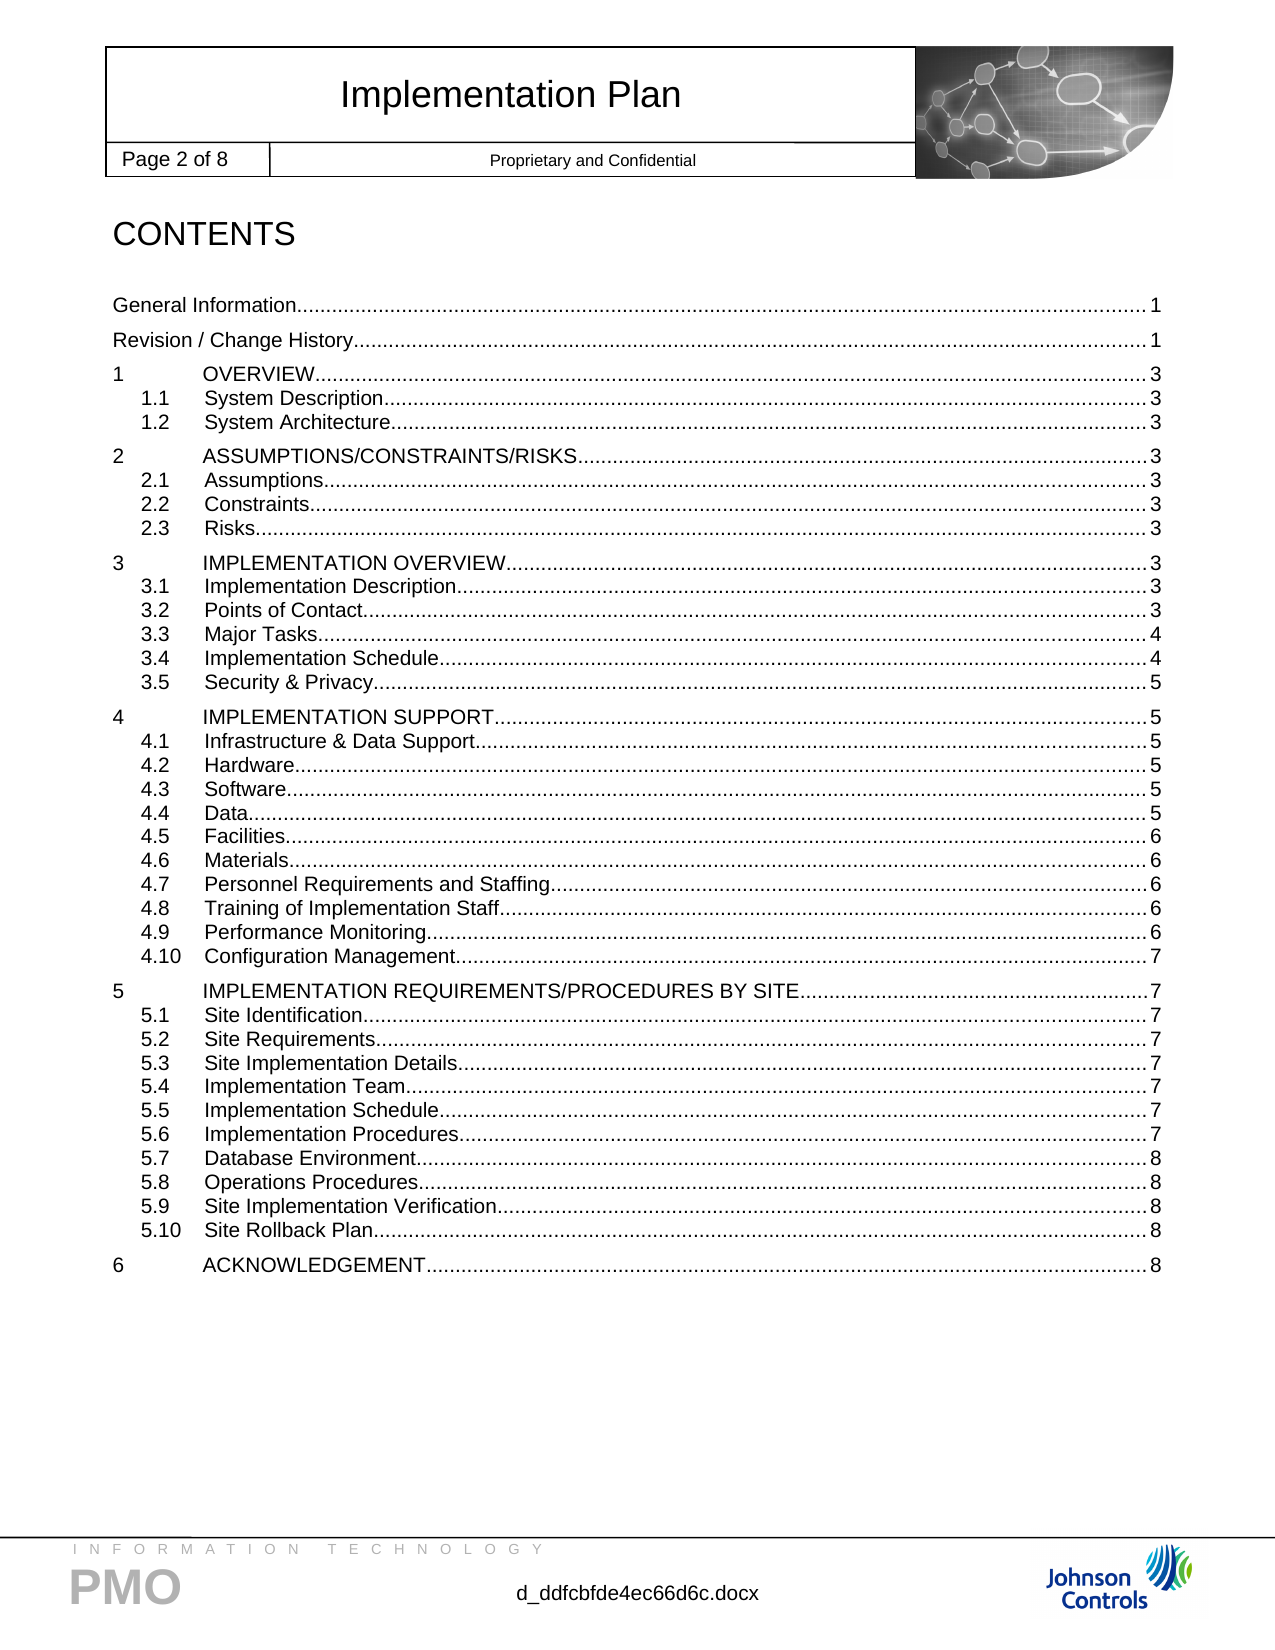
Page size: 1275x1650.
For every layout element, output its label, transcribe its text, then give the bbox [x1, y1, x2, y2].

text 1.2 System Architecture 3 [141, 410, 1162, 434]
text 5.10 Site Rollback Plan 8 [141, 1218, 1162, 1242]
text 2 ASSUMPTIONS/CONSTRAINTS/RISKS 3 [112, 444, 1162, 468]
text 4.1 Infrastructure & Data Support 5 [141, 728, 1162, 752]
text 5 IMPLEMENTATION REQUIREMENTS/PROCEDURES BY SITE 7 [112, 978, 1162, 1002]
text 5.9 Site Implementation Verification 8 [141, 1194, 1162, 1218]
text 3.3 Major Tasks 4 [141, 622, 1162, 646]
text 3 IMPLEMENTATION OVERVIEW 3 [112, 550, 1162, 574]
text 6 ACKNOWLEDGEMENT 8 [112, 1252, 1162, 1276]
text 2.2 Constraints 3 [141, 492, 1162, 516]
text 4.3 Software 5 [141, 776, 1162, 800]
text 4.5 Facilities 6 [141, 824, 1162, 848]
text 3.4 Implementation Schedule 4 [141, 646, 1162, 670]
text CONTENTS [112, 214, 1162, 252]
text 5.3 Site Implementation Details 7 [141, 1050, 1162, 1074]
text 4.8 Training of Implementation Staff 6 [141, 896, 1162, 920]
text 1 OVERVIEW 3 [112, 362, 1162, 386]
text 5.4 Implementation Team 7 [141, 1074, 1162, 1098]
text 1.1 System Description 3 [141, 386, 1162, 410]
text 4.9 Performance Monitoring 6 [141, 920, 1162, 944]
text 5.7 Database Environment 8 [141, 1146, 1162, 1170]
text 4.7 Personnel Requirements and Staffing 6 [141, 872, 1162, 896]
text 3.1 Implementation Description 3 [141, 574, 1162, 598]
text 5.1 Site Identification 7 [141, 1002, 1162, 1026]
text 4.4 Data 5 [141, 800, 1162, 824]
text 5.2 Site Requirements 7 [141, 1026, 1162, 1050]
text 2.3 Risks 3 [141, 516, 1162, 540]
text 2.1 Assumptions 3 [141, 468, 1162, 492]
text General Information 1 [112, 293, 1162, 317]
text 4.10 Configuration Management 7 [141, 944, 1162, 968]
text Revision / Change History 1 [112, 327, 1162, 351]
text 4.2 Hardware 5 [141, 752, 1162, 776]
text 4.6 Materials 6 [141, 848, 1162, 872]
text 5.8 Operations Procedures 8 [141, 1170, 1162, 1194]
text 3.2 Points of Contact 3 [141, 598, 1162, 622]
text 5.5 Implementation Schedule 7 [141, 1098, 1162, 1122]
text 3.5 Security & Privacy 5 [141, 670, 1162, 694]
text 4 IMPLEMENTATION SUPPORT 5 [112, 704, 1162, 728]
text 5.6 Implementation Procedures 7 [141, 1122, 1162, 1146]
picture [915, 46, 1174, 179]
